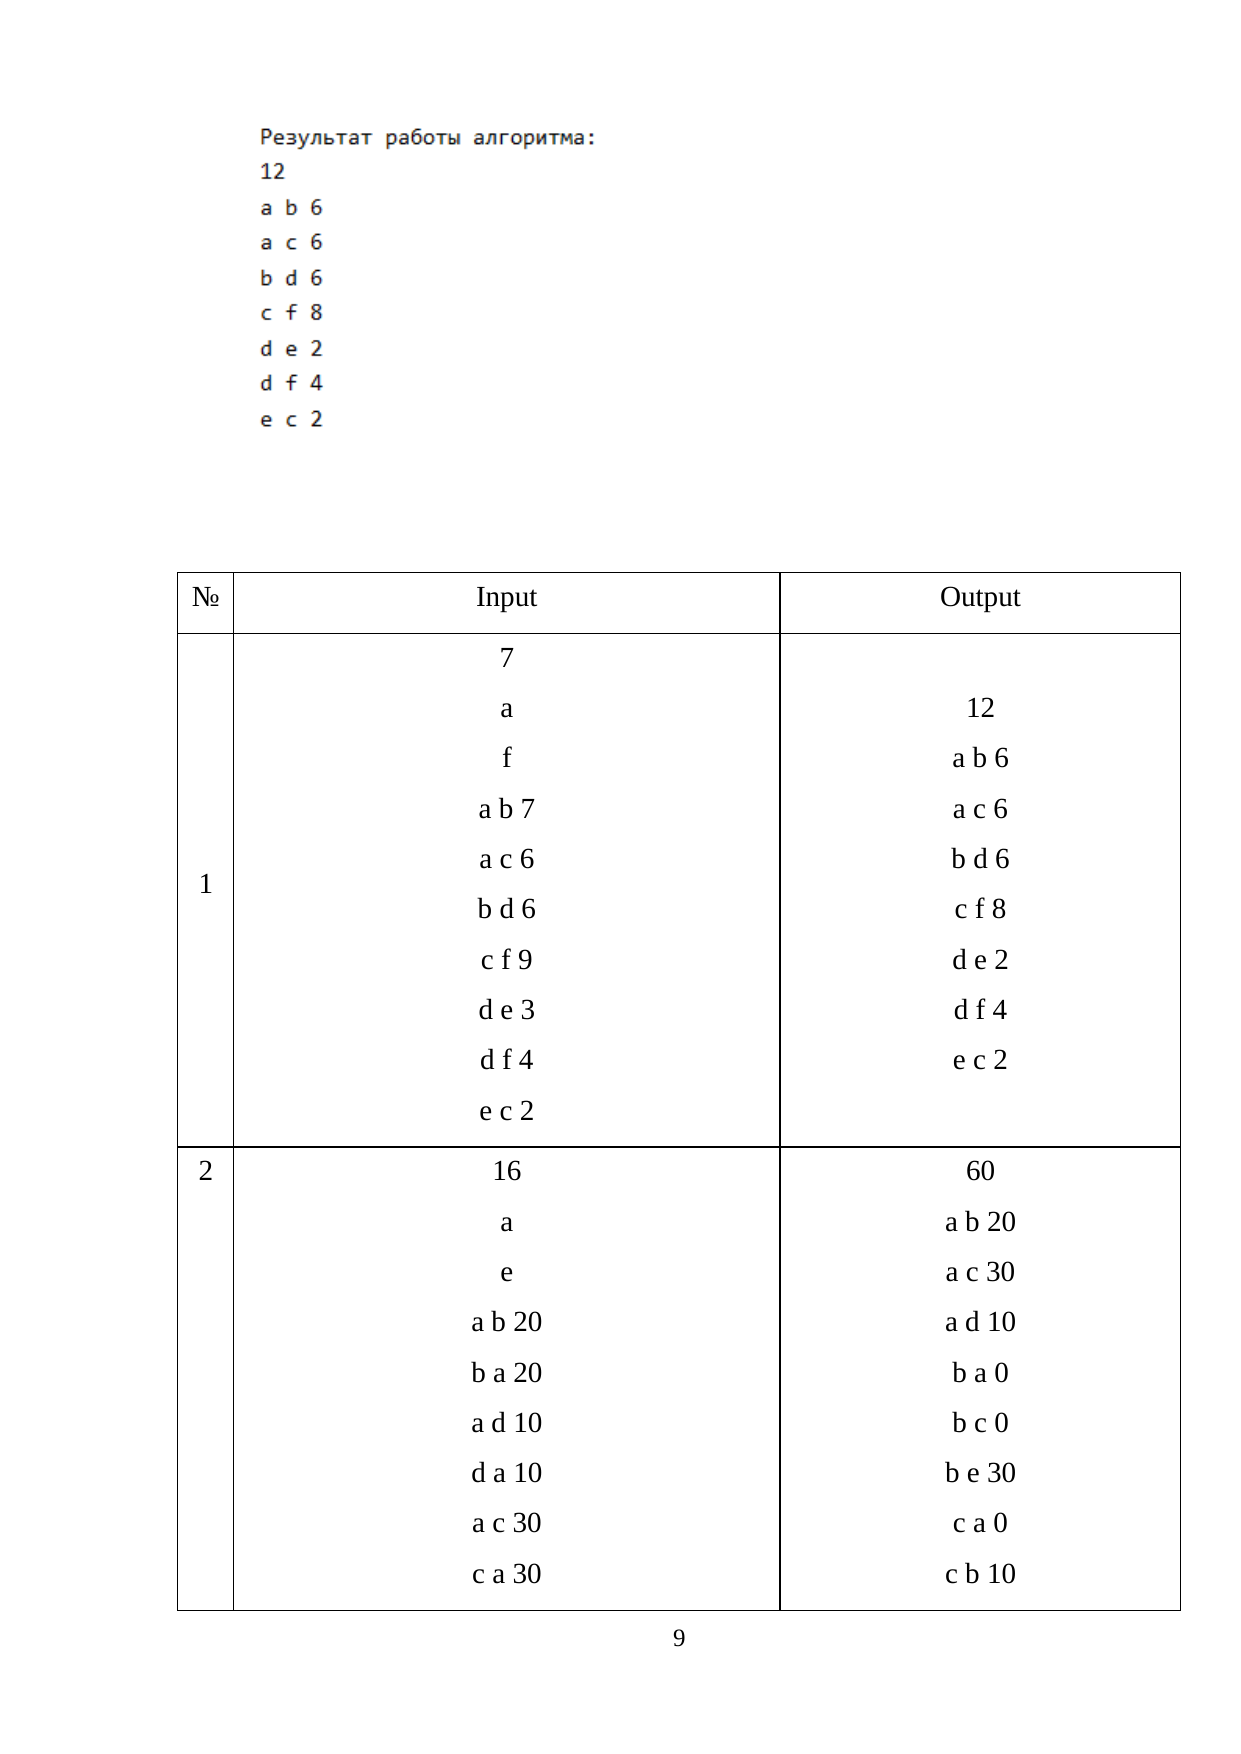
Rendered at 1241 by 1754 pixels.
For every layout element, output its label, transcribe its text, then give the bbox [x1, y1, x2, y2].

table_cell 1 [178, 634, 233, 1146]
table_cell 2 [178, 1148, 233, 1610]
table_cell 16 a e a b 20 b a 20 a d 10 d a 10 a c 30 c a 30 b c 40 c b 40 c d 10 d c 10 c e 20 e c 20 b e 30 e b 30 d e 10 e d 10 [234, 1148, 779, 1610]
table_cell 60 a b 20 a c 30 a d 10 b a 0 b c 0 b e 30 c a 0 c b 10 c d 0 c e 20 d a 0 d c 0 d e 10 e b 0 e c 0 e d 0 [781, 1148, 1180, 1610]
table_header № [178, 573, 233, 633]
table_cell 7 a f a b 7 a c 6 b d 6 c f 9 d e 3 d f 4 e c 2 [234, 634, 779, 1146]
table_header Output [781, 573, 1180, 633]
picture [251, 118, 623, 458]
table_header Input [234, 573, 779, 633]
table_cell 12 a b 6 a c 6 b d 6 c f 8 d e 2 d f 4 e c 2 [781, 634, 1180, 1146]
